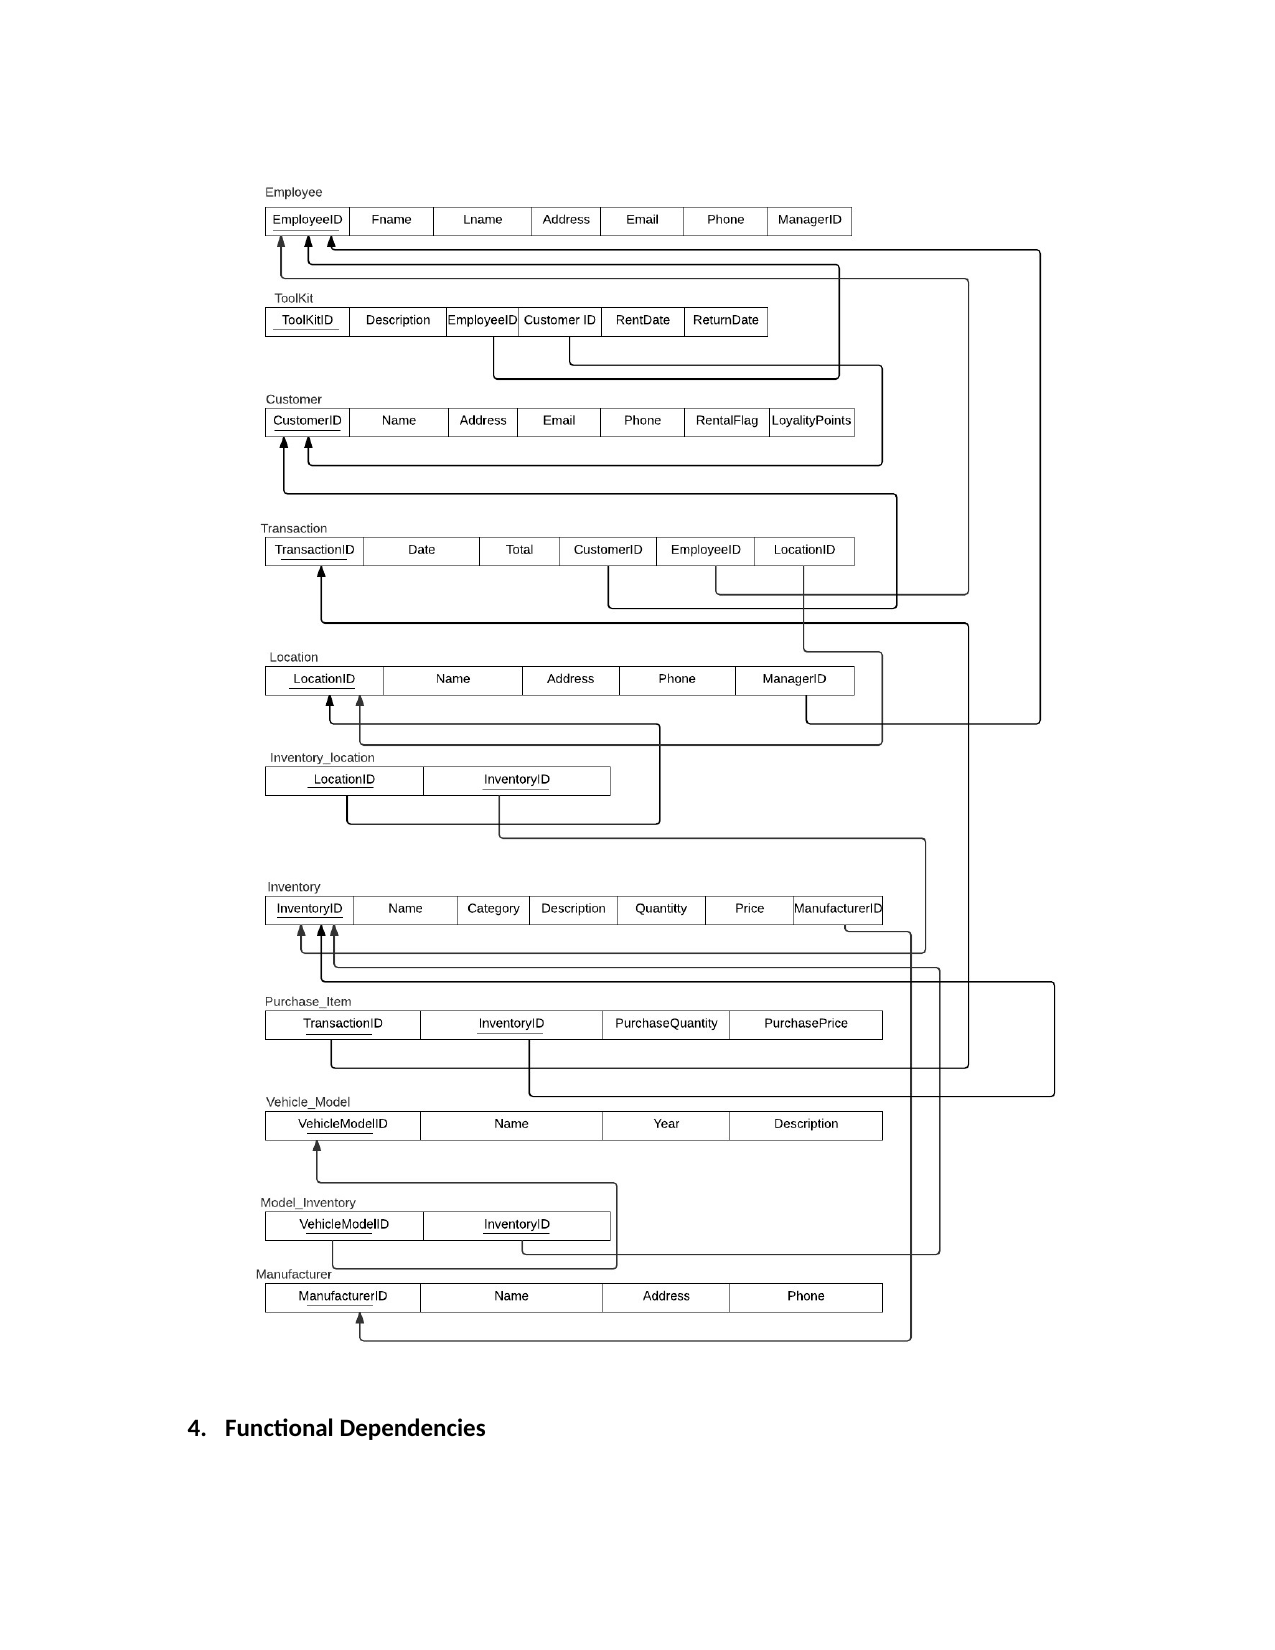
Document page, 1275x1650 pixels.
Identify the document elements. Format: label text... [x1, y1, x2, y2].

picture [150, 150, 1125, 1412]
list Functional Dependencies [187, 1412, 1125, 1442]
